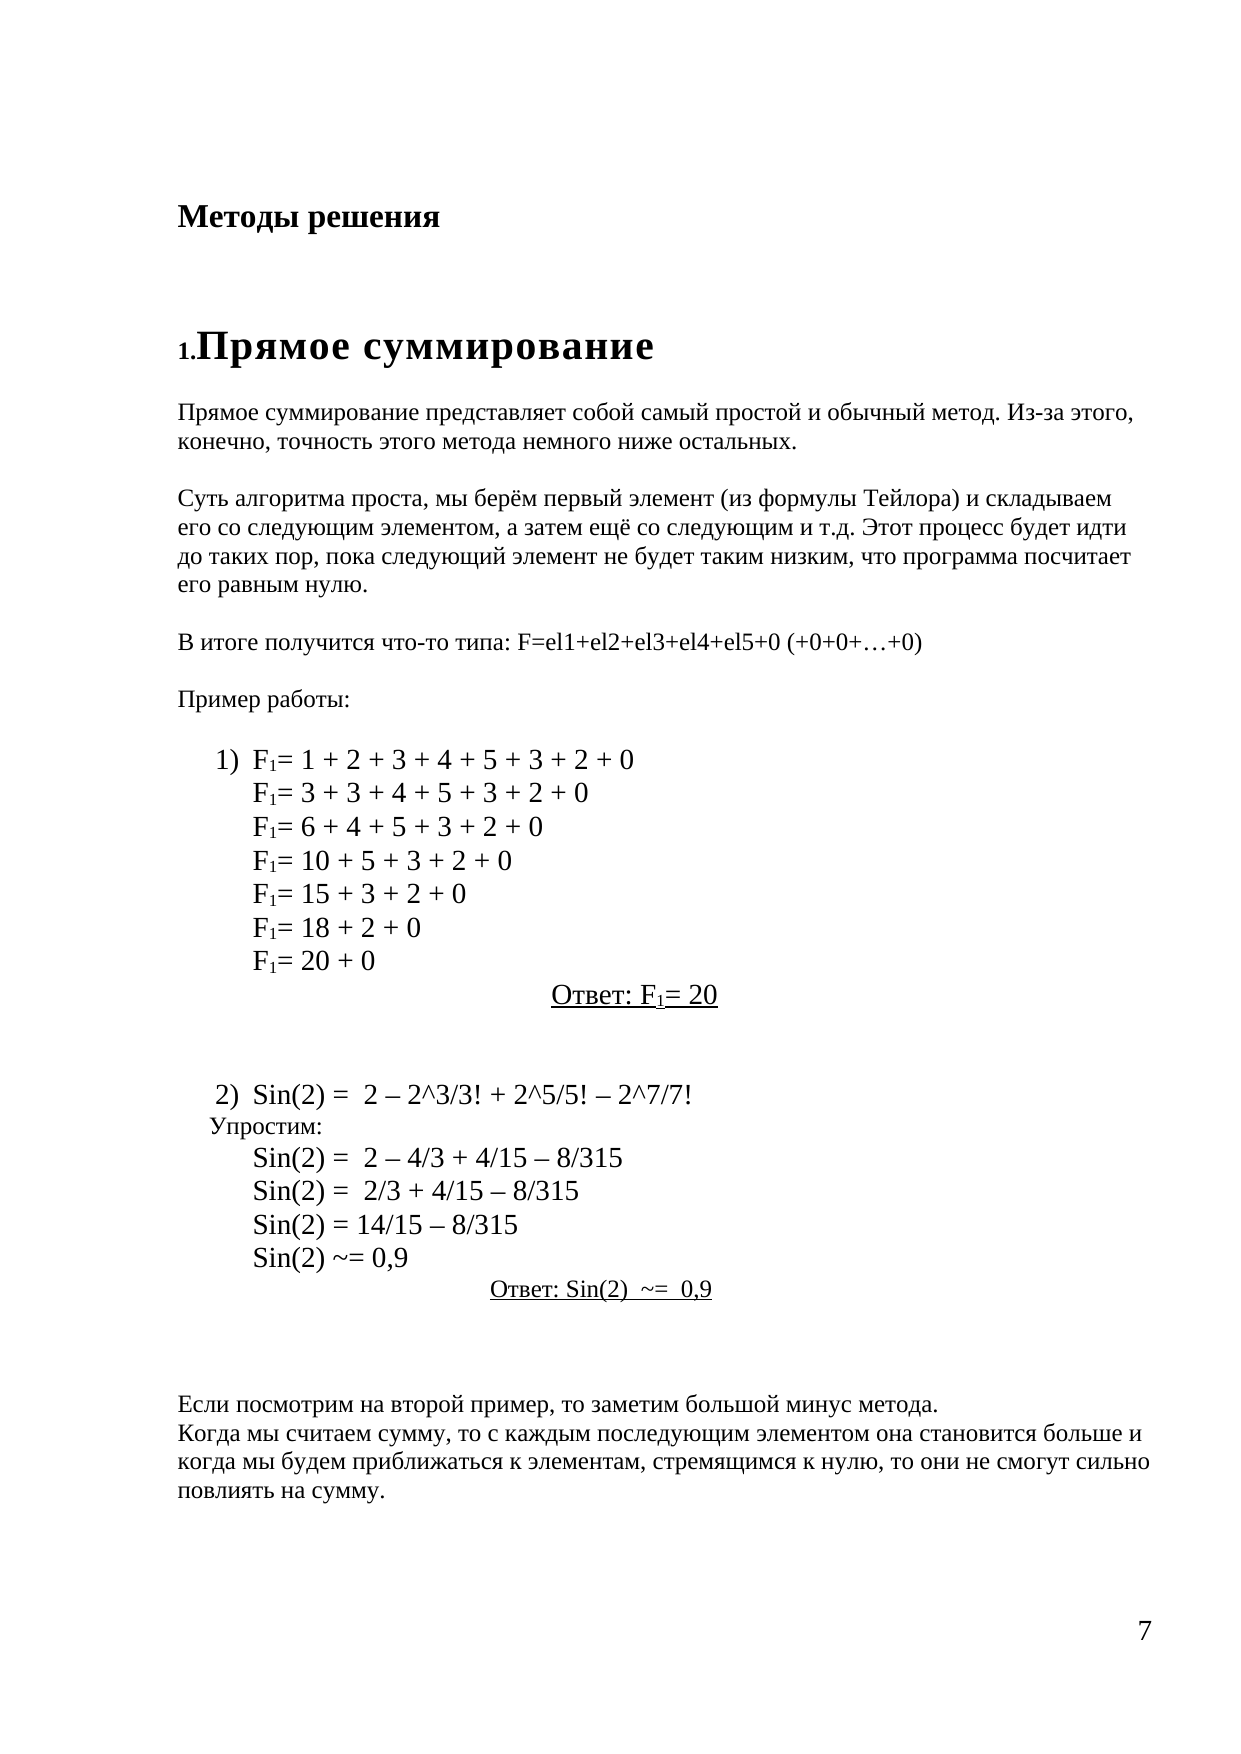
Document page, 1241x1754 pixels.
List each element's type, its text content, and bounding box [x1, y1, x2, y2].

list F1= 3 + 3 + 4 + 5 + 3 + 2 + 0 [252, 776, 1152, 809]
text Пример работы: [177, 684, 1152, 713]
text Ответ: Sin(2) ~= 0,9 [177, 1274, 1152, 1303]
list F1= 1 + 2 + 3 + 4 + 5 + 3 + 2 + 0 [215, 742, 1152, 776]
subtitle Методы решения [177, 196, 1152, 234]
text Суть алгоритма проста, мы берём первый элемент (из формулы Тейлора) и складываем его со следующим элементом, а затем ещё со следующим и т.д. Этот процесс будет идти до таких пор, пока следующий элемент не будет таким низким, что программа посчитает его равным нулю. [177, 483, 1152, 598]
list F1= 10 + 5 + 3 + 2 + 0 [252, 843, 1152, 876]
list Sin(2) = 2/3 + 4/15 – 8/315 [252, 1173, 1152, 1207]
list F1= 18 + 2 + 0 [252, 910, 1152, 943]
text Если посмотрим на второй пример, то заметим большой минус метода. [177, 1389, 1152, 1418]
list Sin(2) = 2 – 4/3 + 4/15 – 8/315 [252, 1140, 1152, 1173]
list Sin(2) = 14/15 – 8/315 [252, 1207, 1152, 1240]
list Sin(2) ~= 0,9 [252, 1240, 1152, 1274]
list F1= 6 + 4 + 5 + 3 + 2 + 0 [252, 809, 1152, 843]
list F1= 15 + 3 + 2 + 0 [252, 876, 1152, 910]
list Sin(2) = 2 – 2^3/3! + 2^5/5! – 2^7/7! [215, 1077, 1152, 1111]
list F1= 20 + 0 [252, 943, 1152, 977]
list Ответ: F1= 20 [252, 977, 1152, 1010]
text 1.Прямое суммирование [177, 320, 1152, 368]
text Когда мы считаем сумму, то с каждым последующим элементом она становится больше и когда мы будем приближаться к элементам, стремящимся к нулю, то они не смогут сильно повлиять на сумму. [177, 1418, 1152, 1504]
text В итоге получится что-то типа: F=el1+el2+el3+el4+el5+0 (+0+0+…+0) [177, 627, 1152, 656]
text Прямое суммирование представляет собой самый простой и обычный метод. Из-за этого, конечно, точность этого метода немного ниже остальных. [177, 397, 1152, 454]
text Упростим: [177, 1111, 1152, 1140]
